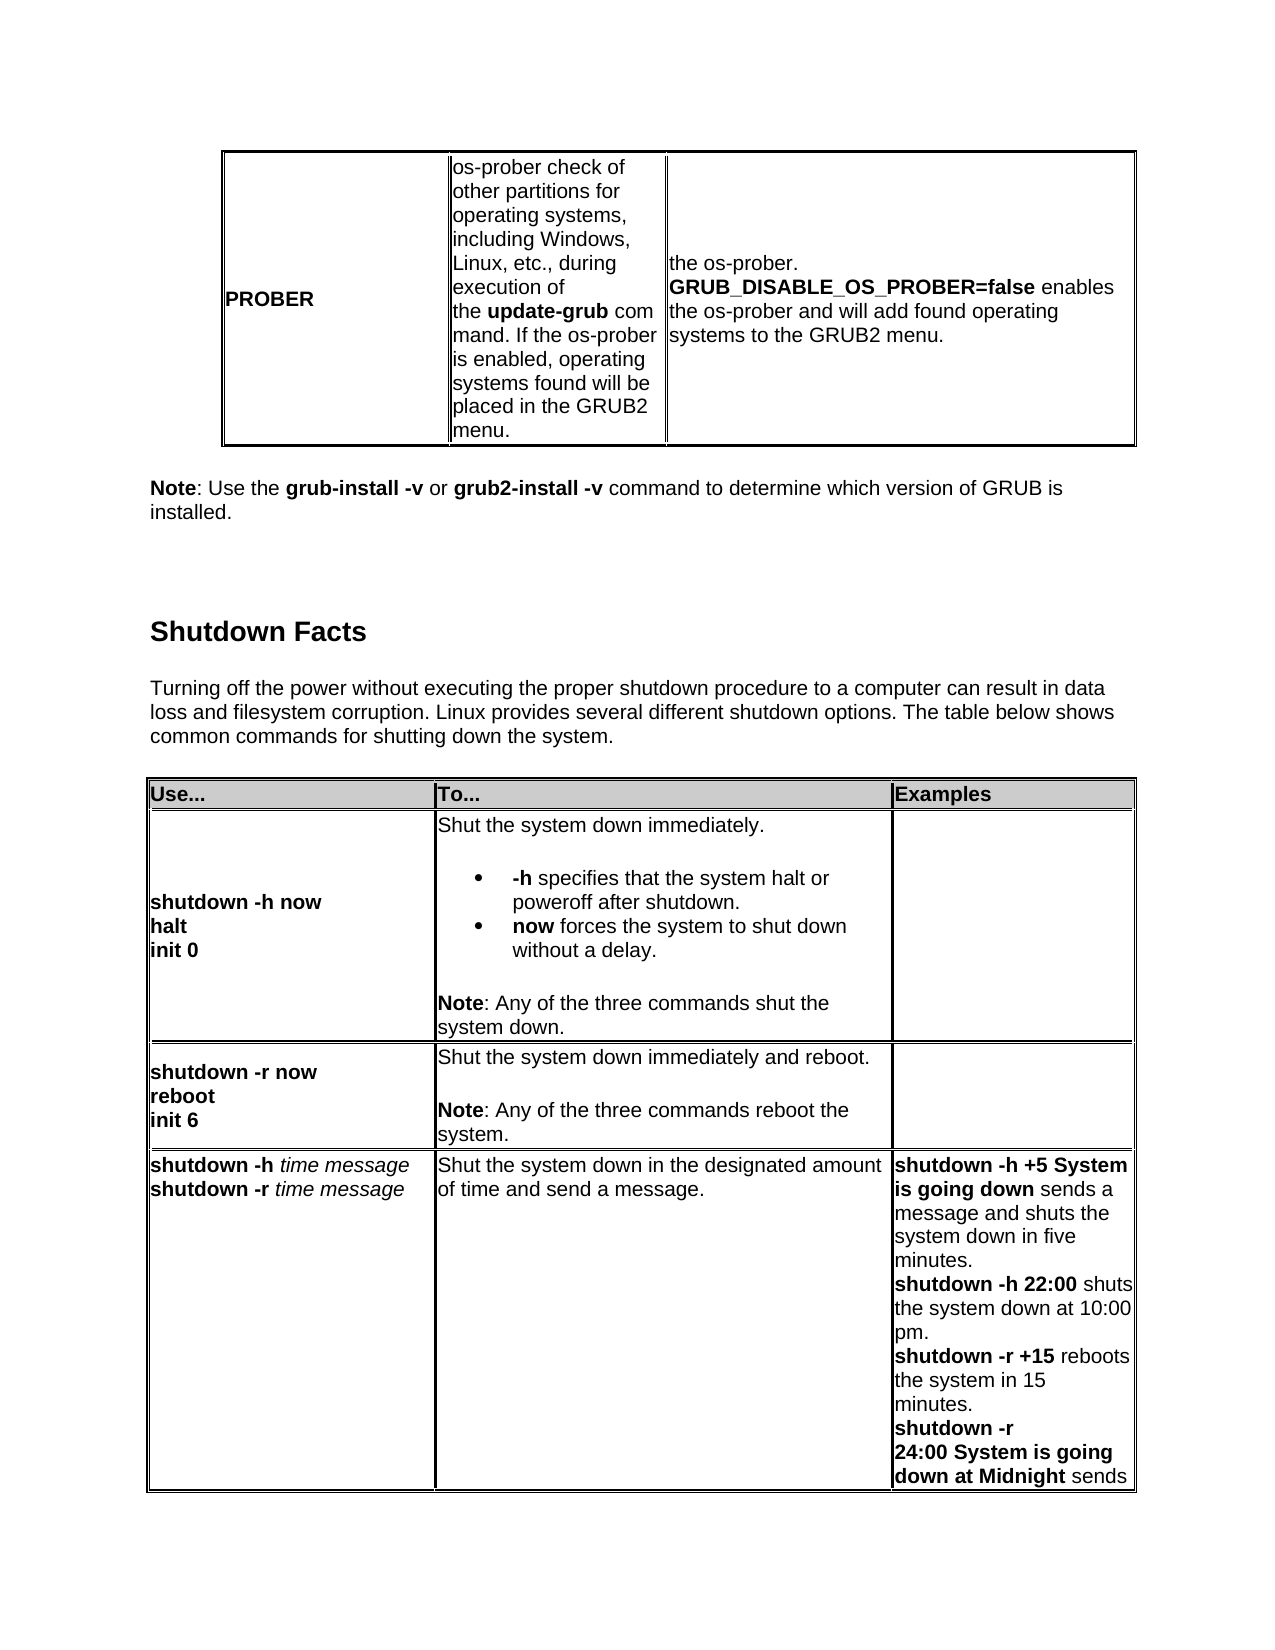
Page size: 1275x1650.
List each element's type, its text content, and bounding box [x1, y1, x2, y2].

table_header To... [435, 779, 892, 808]
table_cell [892, 1148, 1135, 1489]
table_cell Shut the system down immediately. -h specifies that the system halt or poweroff after shutdown. now forces the system to shut down without a delay. Note: Any of the three commands shut the system down. [437, 811, 891, 1040]
table_cell [894, 1040, 1134, 1148]
text Note: Use the grub-install -v or grub2-install -v command to determine which version of GRUB is installed. [150, 476, 1125, 524]
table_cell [667, 153, 1134, 444]
table_cell Shut the system down immediately and reboot. Note: Any of the three commands reboot the system. [437, 1044, 891, 1148]
table_cell shutdown -h now halt init 0 [148, 808, 435, 1040]
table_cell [225, 152, 450, 444]
text Shutdown Facts [150, 615, 1125, 647]
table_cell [435, 1151, 892, 1489]
text Turning off the power without executing the proper shutdown procedure to a computer can result in data loss and filesystem corruption. Linux provides several different shutdown options. The table below shows common commands for shutting down the system. [150, 676, 1125, 748]
table_cell shutdown -r now reboot init 6 [150, 1040, 434, 1148]
table_cell [892, 808, 1135, 1040]
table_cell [450, 153, 667, 444]
table_header Use... [150, 779, 435, 808]
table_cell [148, 1148, 435, 1489]
table_header Examples [892, 781, 1134, 808]
